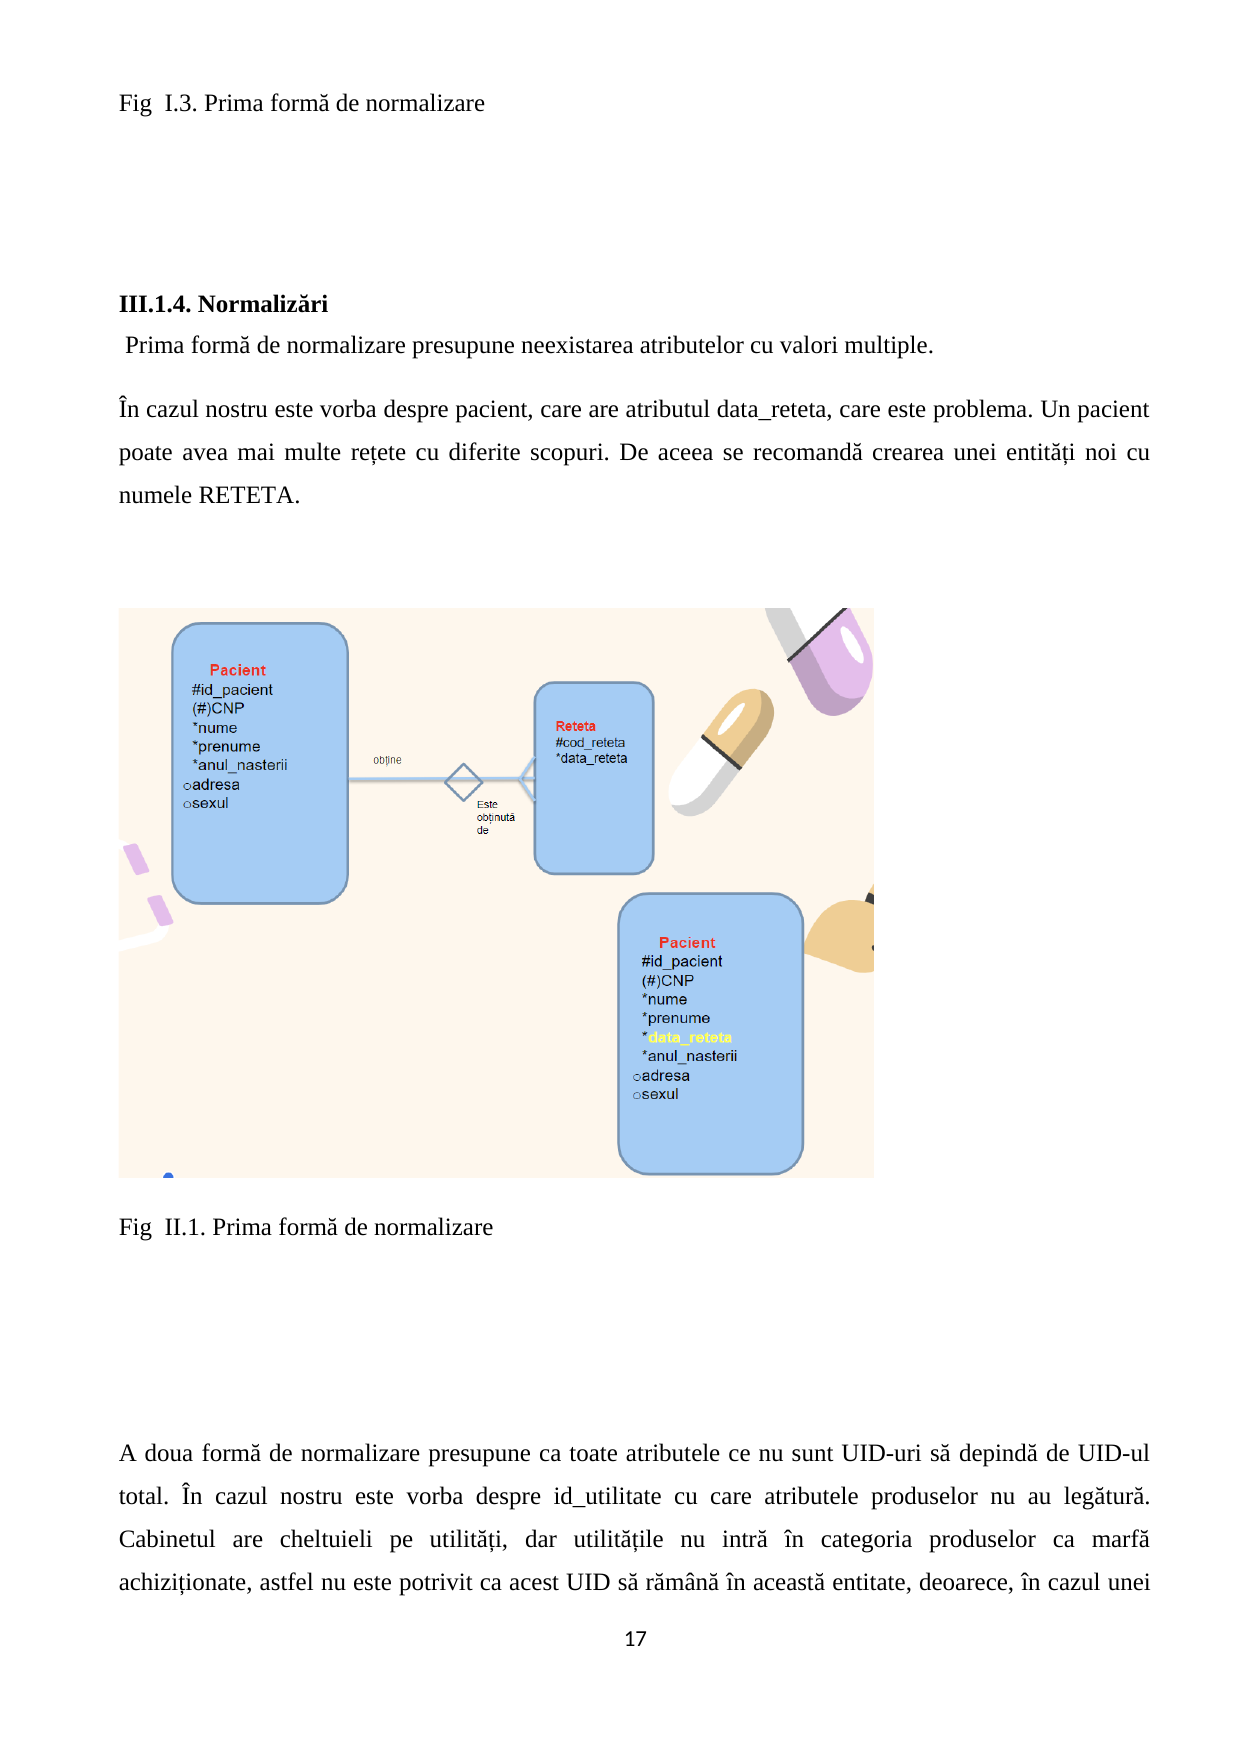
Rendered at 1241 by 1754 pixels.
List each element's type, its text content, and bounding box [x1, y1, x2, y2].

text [118, 1438, 1152, 1596]
picture [118, 608, 874, 1178]
text În cazul nostru este vorba despre pacient, care are atributul data_reteta, care este problema. Un pacient poate avea mai multe rețete cu diferite scopuri. De aceea se recomandă crearea unei entități noi cu numele RETETA. [118, 394, 1152, 509]
text Fig I.3. Prima formă de normalizare [118, 88, 1152, 117]
subtitle III.1.4. Normalizări [118, 289, 1152, 317]
text Fig II.1. Prima formă de normalizare [118, 1212, 1152, 1241]
text Prima formă de normalizare presupune neexistarea atributelor cu valori multiple. [118, 330, 1152, 359]
